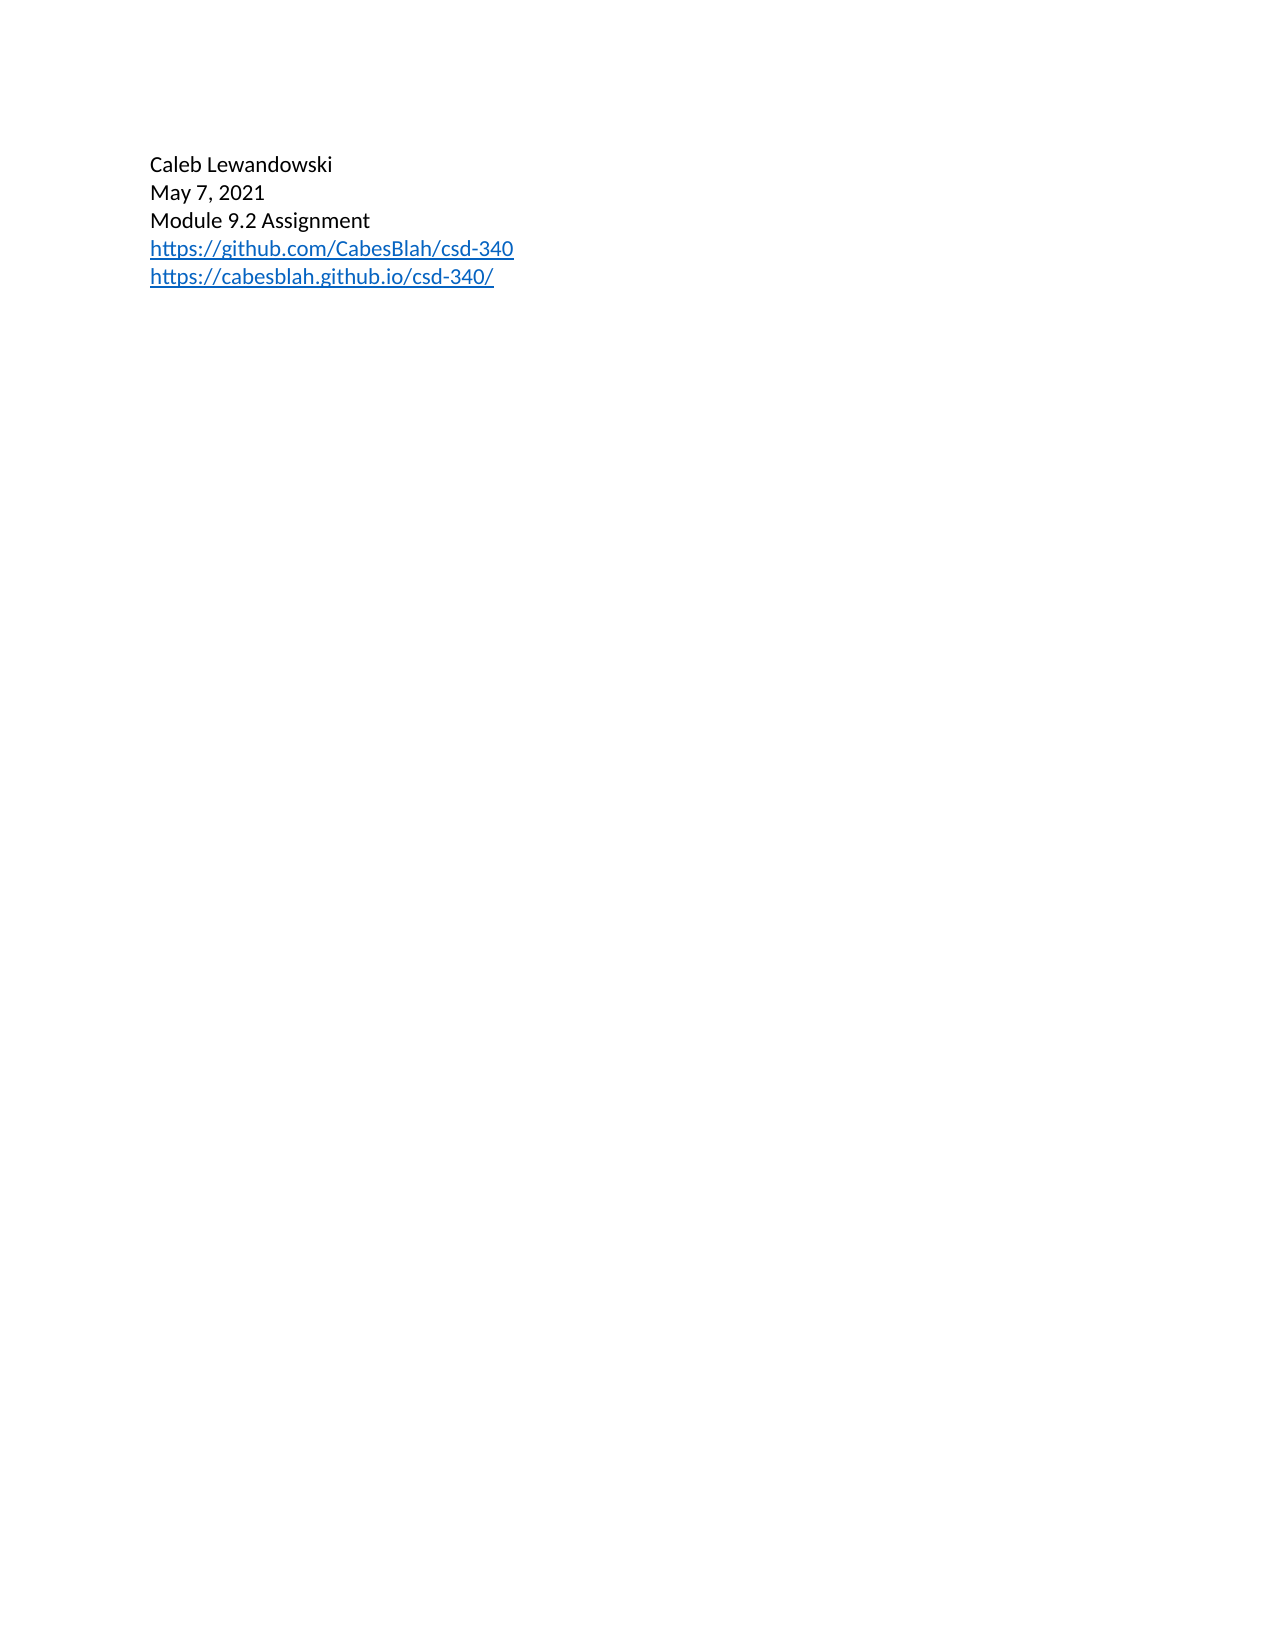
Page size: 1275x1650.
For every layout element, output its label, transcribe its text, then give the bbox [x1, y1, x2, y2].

text Module 9.2 Assignment [150, 206, 1125, 234]
text https://cabesblah.github.io/csd-340/ [150, 262, 1125, 290]
text May 7, 2021 [150, 178, 1125, 206]
text https://github.com/CabesBlah/csd-340 [150, 234, 1125, 262]
text Caleb Lewandowski [150, 150, 1125, 178]
